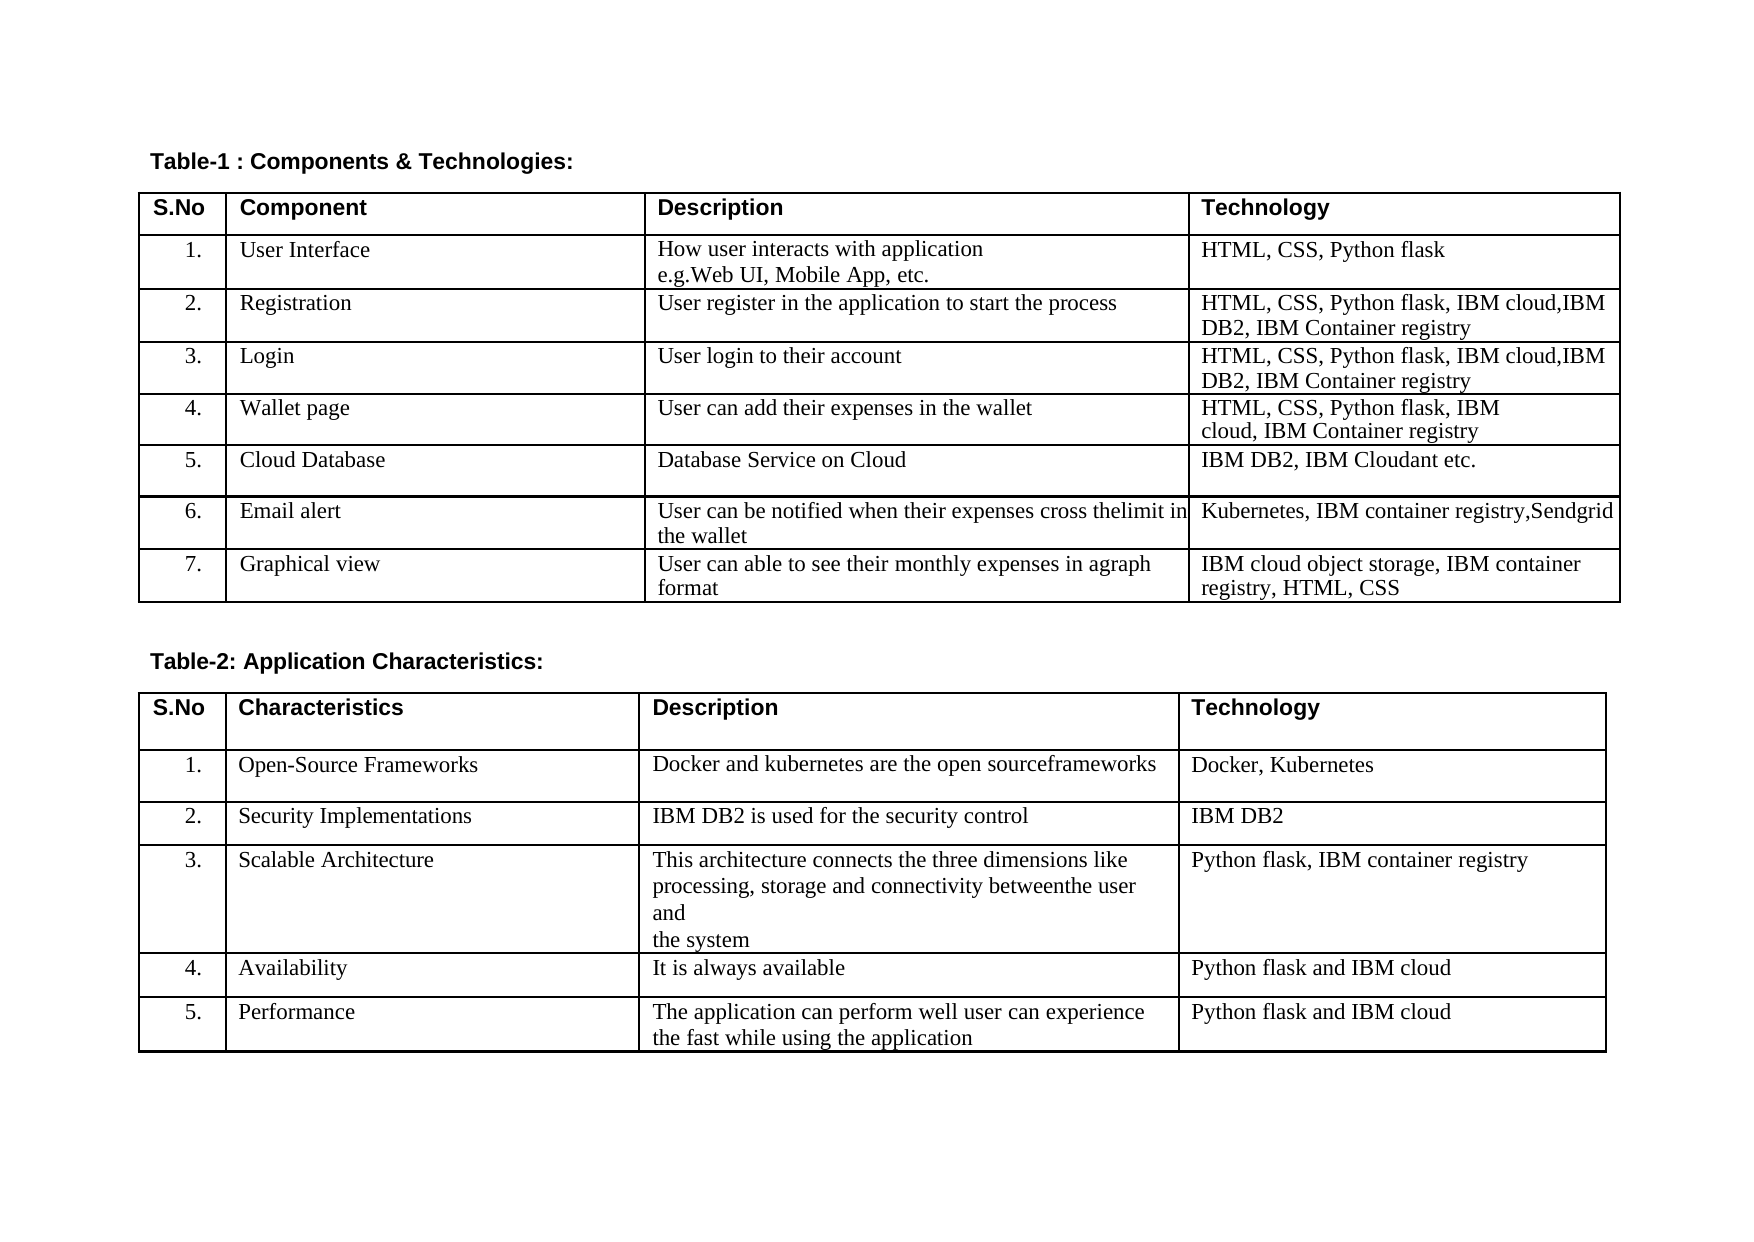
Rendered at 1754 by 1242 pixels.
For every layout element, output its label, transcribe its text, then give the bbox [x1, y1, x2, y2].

table_cell Kubernetes, IBM container registry,Sendgrid [1190, 498, 1619, 548]
table_cell Performance [227, 998, 638, 1050]
table_header Component [227, 194, 644, 233]
table_cell HTML, CSS, Python flask, IBM cloud, IBM Container registry [1190, 395, 1619, 443]
table_cell User can be notified when their expenses cross thelimit in the wallet [646, 498, 1188, 548]
table_cell Email alert [227, 498, 644, 548]
table_cell 5. [140, 446, 225, 495]
table_cell HTML, CSS, Python flask [1190, 236, 1619, 288]
table_cell Docker and kubernetes are the open sourceframeworks [640, 751, 1178, 801]
table_cell Registration [227, 290, 644, 341]
table_cell IBM DB2 [1180, 803, 1605, 844]
table_cell Wallet page [227, 395, 644, 443]
table_cell 2. [140, 290, 225, 341]
table_cell IBM DB2 is used for the security control [640, 803, 1178, 844]
table_cell User can able to see their monthly expenses in agraph format [646, 550, 1188, 601]
table_cell 3. [140, 343, 225, 393]
table_cell Python flask, IBM container registry [1180, 846, 1605, 952]
table_cell 7. [140, 550, 225, 601]
table_header Technology [1190, 194, 1619, 233]
table_cell HTML, CSS, Python flask, IBM cloud,IBM DB2, IBM Container registry [1190, 290, 1619, 341]
table_cell 2. [140, 803, 225, 844]
table_cell The application can perform well user can experience the fast while using the application [640, 998, 1178, 1050]
table_header S.No [140, 194, 225, 233]
table_cell Availability [227, 954, 638, 996]
text Table-2: Application Characteristics: [150, 648, 1633, 674]
table_cell 1. [140, 751, 225, 801]
table_cell User can add their expenses in the wallet [646, 395, 1188, 443]
table_cell Database Service on Cloud [646, 446, 1188, 495]
table_cell Security Implementations [227, 803, 638, 844]
table_cell HTML, CSS, Python flask, IBM cloud,IBM DB2, IBM Container registry [1190, 343, 1619, 393]
table_cell Open-Source Frameworks [227, 751, 638, 801]
table_header Description [640, 694, 1178, 749]
table_header Characteristics [227, 694, 638, 749]
table_cell User register in the application to start the process [646, 290, 1188, 341]
table_cell Login [227, 343, 644, 393]
table_cell Scalable Architecture [227, 846, 638, 952]
table_header Description [646, 194, 1188, 233]
table_cell Cloud Database [227, 446, 644, 495]
table_cell 3. [140, 846, 225, 952]
table_cell Graphical view [227, 550, 644, 601]
table_cell How user interacts with application e.g.Web UI, Mobile App, etc. [646, 236, 1188, 288]
table_cell Docker, Kubernetes [1180, 751, 1605, 801]
table_cell It is always available [640, 954, 1178, 996]
table_header S.No [140, 694, 225, 749]
table_cell 6. [140, 498, 225, 548]
table_header Technology [1180, 694, 1605, 749]
table_cell 1. [140, 236, 225, 288]
subtitle Table-1 : Components & Technologies: [150, 148, 1633, 174]
table_cell Python flask and IBM cloud [1180, 998, 1605, 1050]
table_cell 4. [140, 395, 225, 443]
table_cell This architecture connects the three dimensions like processing, storage and connectivity betweenthe user and the system [640, 846, 1178, 952]
table_cell 4. [140, 954, 225, 996]
table_cell User login to their account [646, 343, 1188, 393]
table_cell 5. [140, 998, 225, 1050]
table_cell IBM DB2, IBM Cloudant etc. [1190, 446, 1619, 495]
table_cell IBM cloud object storage, IBM container registry, HTML, CSS [1190, 550, 1619, 601]
table_cell User Interface [227, 236, 644, 288]
table_cell Python flask and IBM cloud [1180, 954, 1605, 996]
